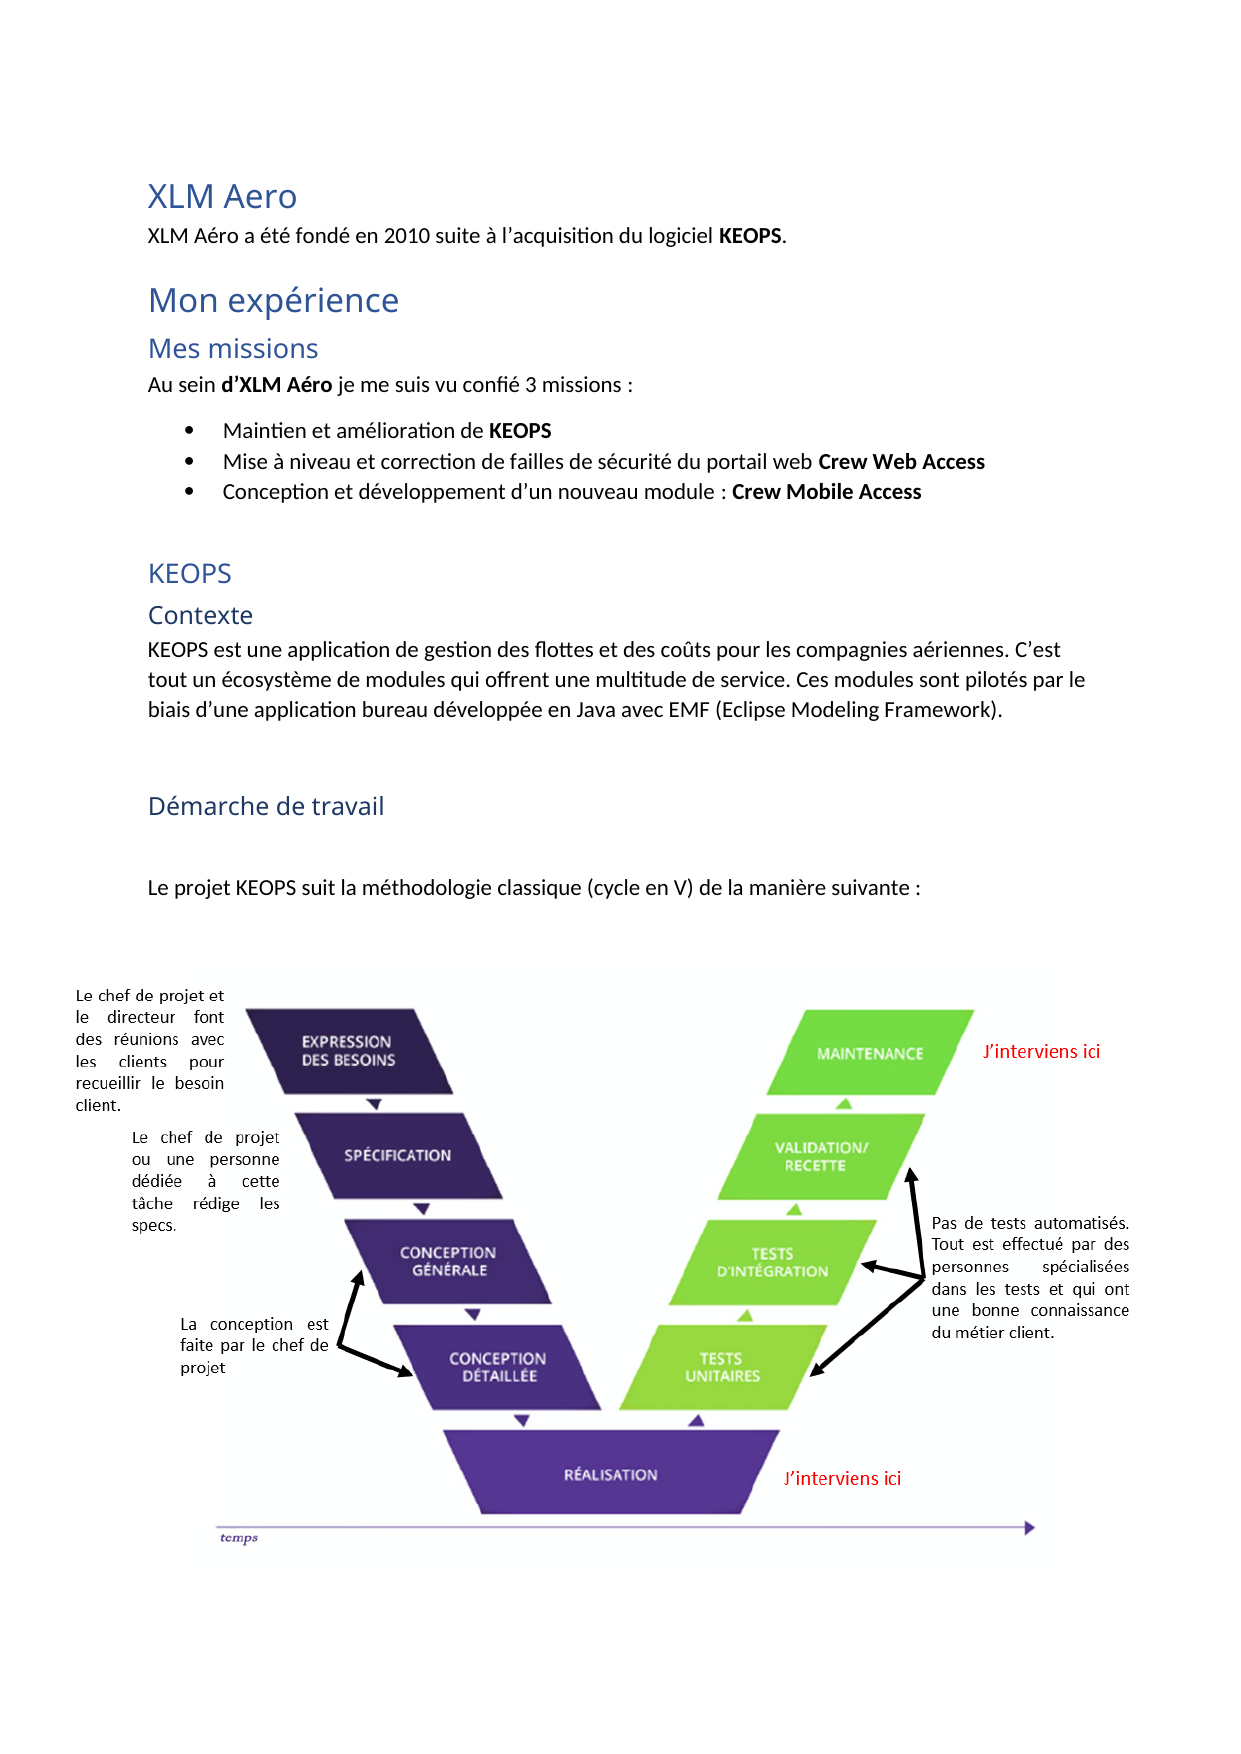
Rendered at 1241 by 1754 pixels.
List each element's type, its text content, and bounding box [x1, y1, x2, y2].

list Maintien et amélioration de KEOPS [185, 417, 1093, 444]
subtitle Contexte [148, 598, 1093, 632]
subtitle KEOPS [148, 554, 1093, 591]
text Le projet KEOPS suit la méthodologie classique (cycle en V) de la manière suivante : [148, 873, 1093, 901]
subtitle XLM Aero [148, 173, 1093, 218]
list Conception et développement d’un nouveau module : Crew Mobile Access [185, 477, 1093, 505]
text XLM Aéro a été fondé en 2010 suite à l’acquisition du logiciel KEOPS. [148, 222, 1093, 249]
text Au sein d’XLM Aéro je me suis vu confié 3 missions : [148, 370, 1093, 398]
subtitle Mon expérience [148, 277, 1093, 322]
subtitle Mes missions [148, 330, 1093, 367]
picture [73, 966, 1161, 1571]
list Mise à niveau et correction de failles de sécurité du portail web Crew Web Access [185, 447, 1093, 475]
text KEOPS est une application de gestion des flottes et des coûts pour les compagnies aériennes. C’est tout un écosystème de modules qui offrent une multitude de service. Ces modules sont pilotés par le biais d’une application bureau développée en Java avec EMF (Eclipse Modeling Framework). [148, 635, 1093, 723]
subtitle Démarche de travail [148, 789, 1093, 823]
